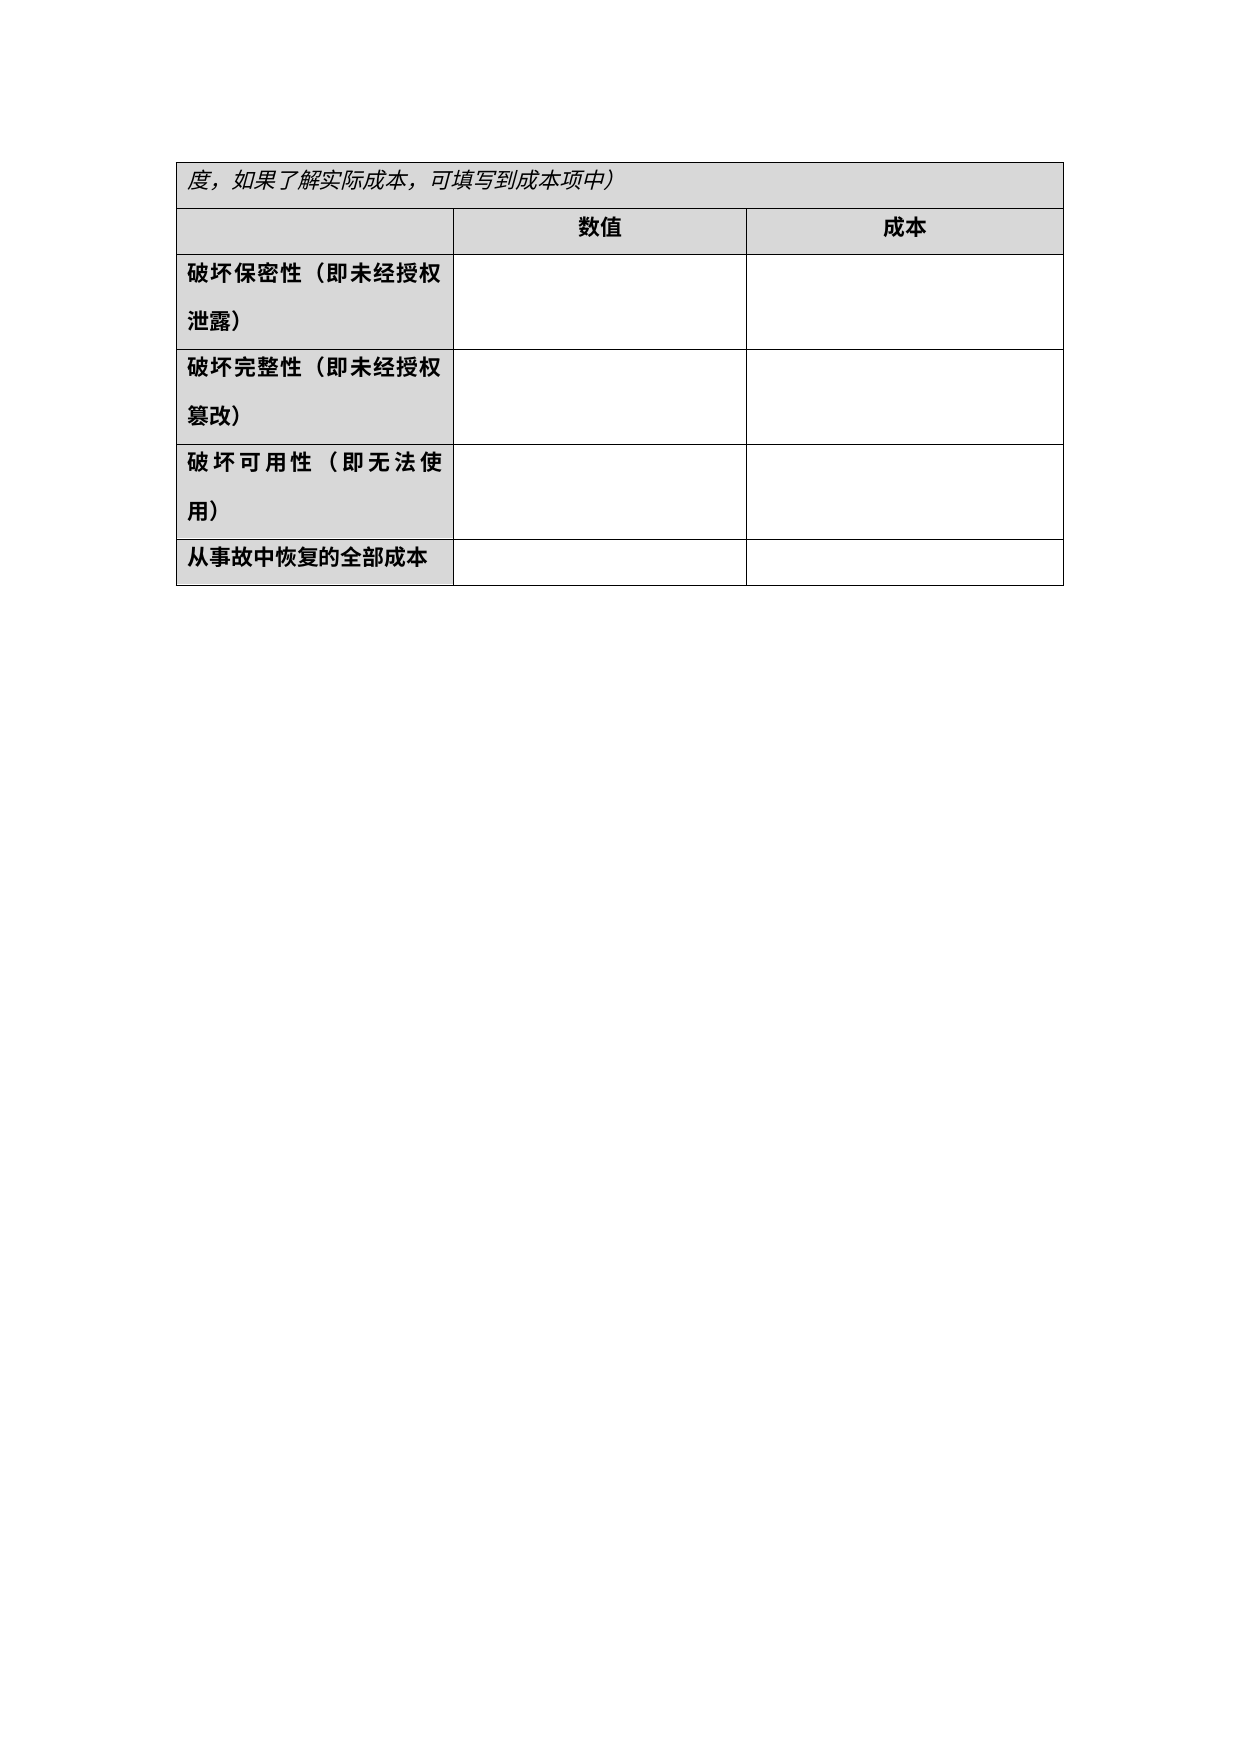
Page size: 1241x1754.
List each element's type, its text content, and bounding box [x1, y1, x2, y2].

table_cell [747, 540, 1063, 584]
table_cell [454, 445, 746, 538]
table_cell [454, 255, 746, 349]
table_cell 成本 [747, 209, 1063, 254]
table_cell [747, 255, 1063, 349]
table_cell 破坏完整性（即未经授权篡改） [177, 350, 453, 444]
table_cell 从事故中恢复的全部成本 [177, 540, 453, 584]
table_cell 数值 [454, 209, 746, 254]
table_cell 破坏可用性（即无法使用） [177, 445, 453, 538]
table_cell [747, 350, 1063, 444]
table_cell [177, 163, 1063, 208]
table_cell 破坏保密性（即未经授权泄露） [177, 255, 453, 349]
table_cell [454, 540, 746, 584]
table_cell [747, 445, 1063, 538]
table_cell [177, 209, 453, 254]
table_cell [454, 350, 746, 444]
